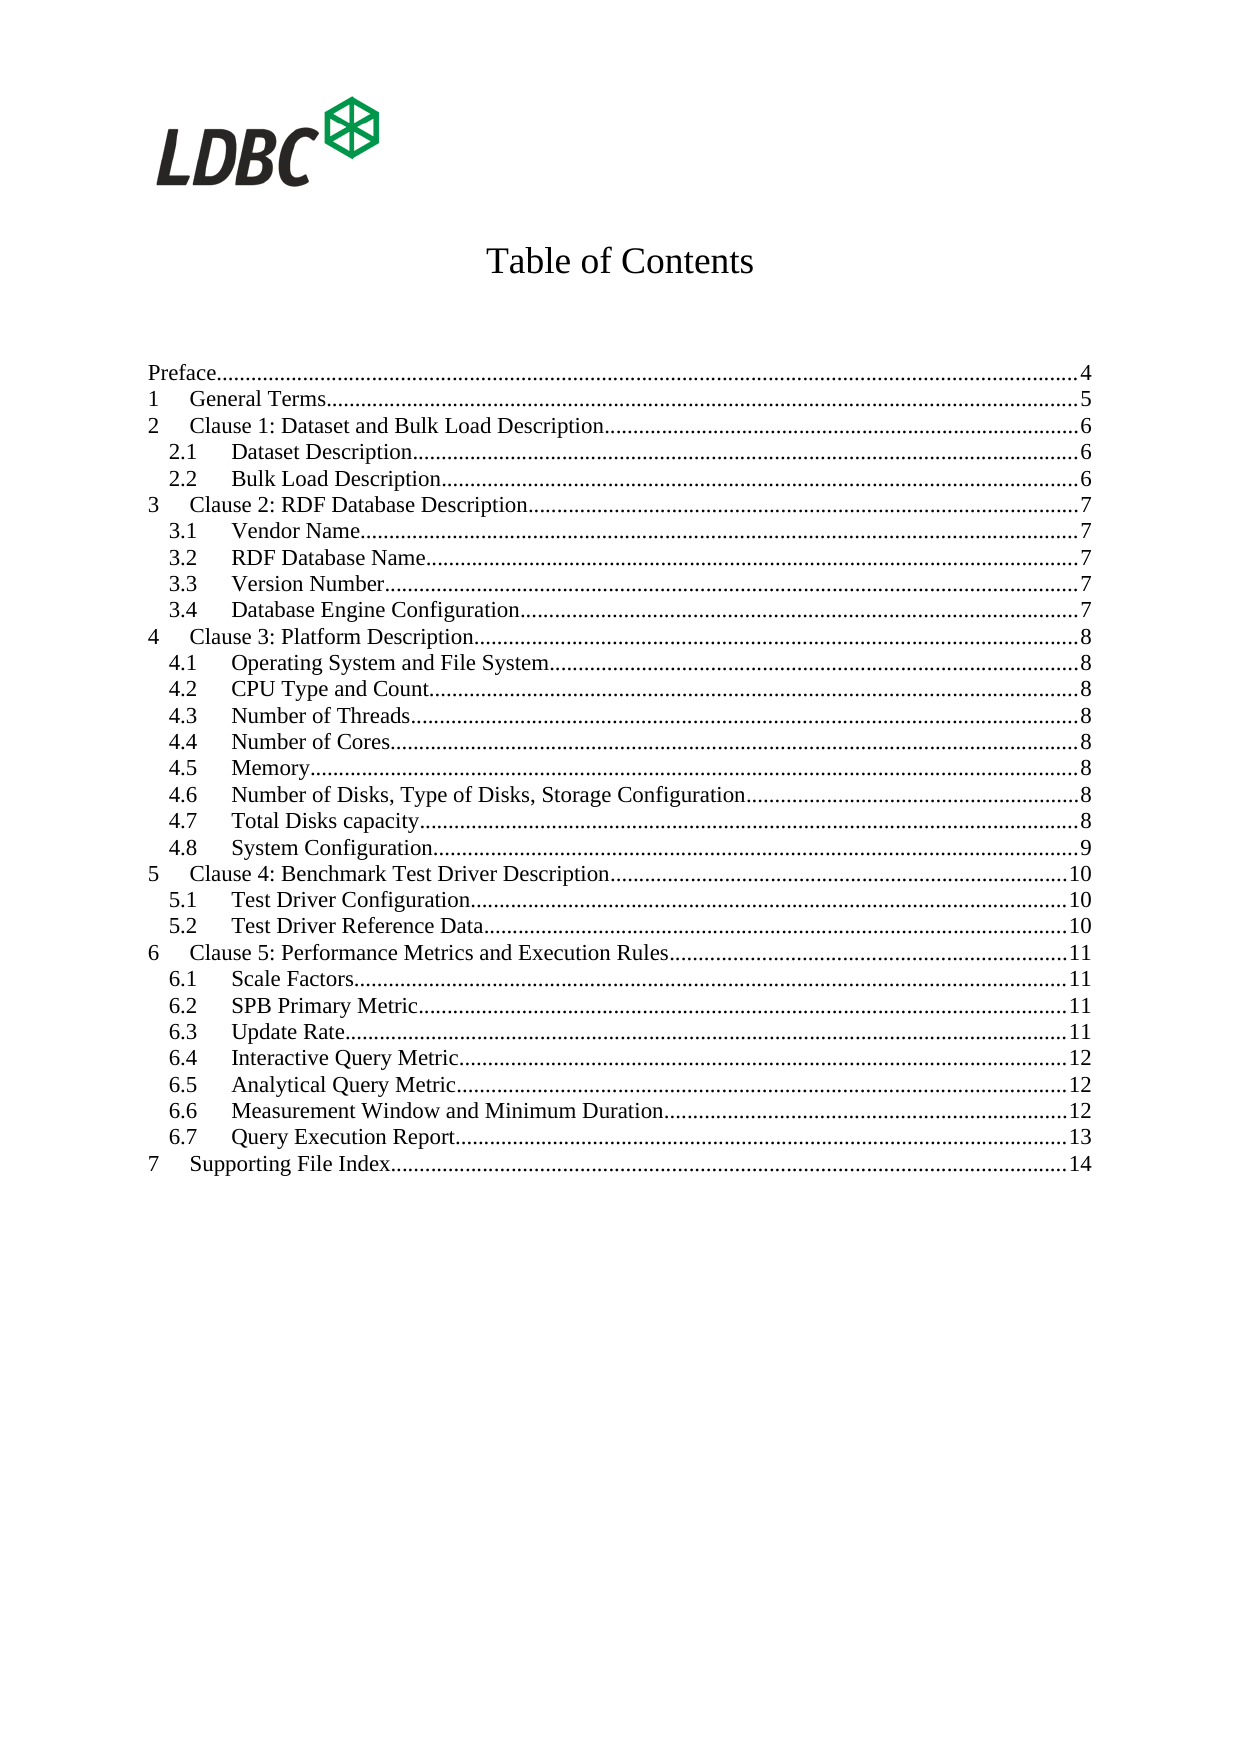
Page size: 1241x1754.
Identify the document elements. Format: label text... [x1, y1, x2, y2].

text 3.3 Version Number 7 [168, 570, 1092, 596]
text 4.4 Number of Cores 8 [168, 728, 1092, 754]
text 6.5 Analytical Query Metric 12 [168, 1071, 1092, 1097]
text 3.4 Database Engine Configuration 7 [168, 596, 1092, 623]
text 6 Clause 5: Performance Metrics and Execution Rules 11 [148, 939, 1092, 965]
text 2.2 Bulk Load Description 6 [168, 464, 1092, 491]
text Preface 4 [148, 359, 1092, 386]
text 3 Clause 2: RDF Database Description 7 [148, 491, 1092, 517]
text 6.1 Scale Factors 11 [168, 965, 1092, 992]
text Table of Contents [148, 238, 1092, 281]
text 4.5 Memory 8 [168, 754, 1092, 781]
text 7 Supporting File Index 14 [148, 1150, 1092, 1176]
text 3.2 RDF Database Name 7 [168, 544, 1092, 570]
text 3.1 Vendor Name 7 [168, 517, 1092, 544]
text 5.1 Test Driver Configuration 10 [168, 886, 1092, 913]
picture [147, 88, 383, 196]
text 6.2 SPB Primary Metric 11 [168, 992, 1092, 1018]
text 2.1 Dataset Description 6 [168, 438, 1092, 464]
text 4.2 CPU Type and Count 8 [168, 675, 1092, 702]
text 6.4 Interactive Query Metric 12 [168, 1044, 1092, 1071]
text 4 Clause 3: Platform Description 8 [148, 623, 1092, 649]
text 4.8 System Configuration 9 [168, 833, 1092, 860]
text 4.1 Operating System and File System 8 [168, 649, 1092, 675]
text 4.3 Number of Threads 8 [168, 702, 1092, 728]
text 4.6 Number of Disks, Type of Disks, Storage Configuration 8 [168, 781, 1092, 807]
text 6.3 Update Rate 11 [168, 1018, 1092, 1044]
text 6.6 Measurement Window and Minimum Duration 12 [168, 1097, 1092, 1123]
text 2 Clause 1: Dataset and Bulk Load Description 6 [148, 412, 1092, 438]
text 5.2 Test Driver Reference Data 10 [168, 913, 1092, 939]
text 6.7 Query Execution Report 13 [168, 1123, 1092, 1150]
text 4.7 Total Disks capacity 8 [168, 807, 1092, 833]
text 1 General Terms 5 [148, 386, 1092, 412]
text 5 Clause 4: Benchmark Test Driver Description 10 [148, 860, 1092, 886]
